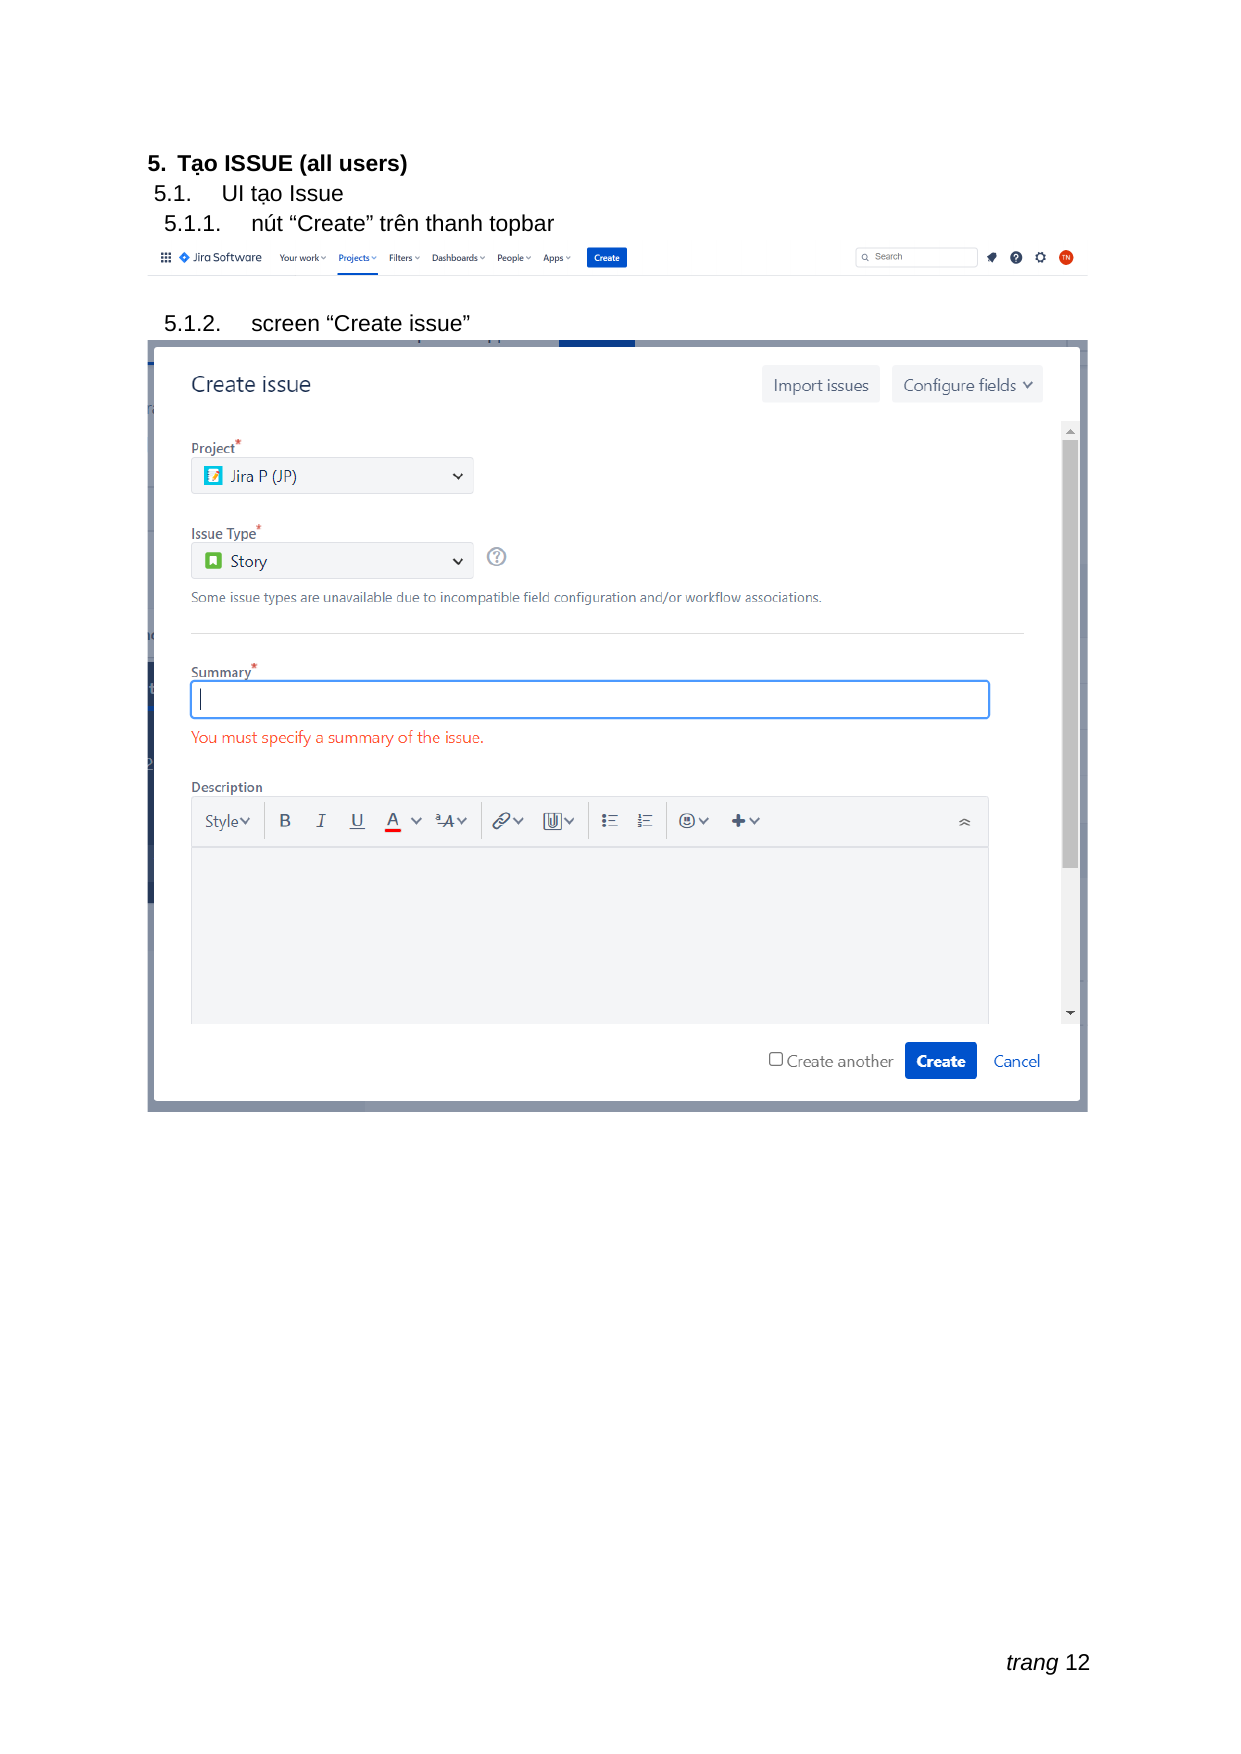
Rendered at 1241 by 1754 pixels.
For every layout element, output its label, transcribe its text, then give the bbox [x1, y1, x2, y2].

picture [147, 340, 1088, 1112]
subtitle nút “Create” trên thanh topbar [221, 210, 1090, 237]
picture [147, 240, 1088, 276]
subtitle Tạo ISSUE (all users) [147, 150, 1090, 176]
subtitle screen “Create issue” [221, 310, 1090, 336]
subtitle UI tạo Issue [192, 180, 1090, 207]
